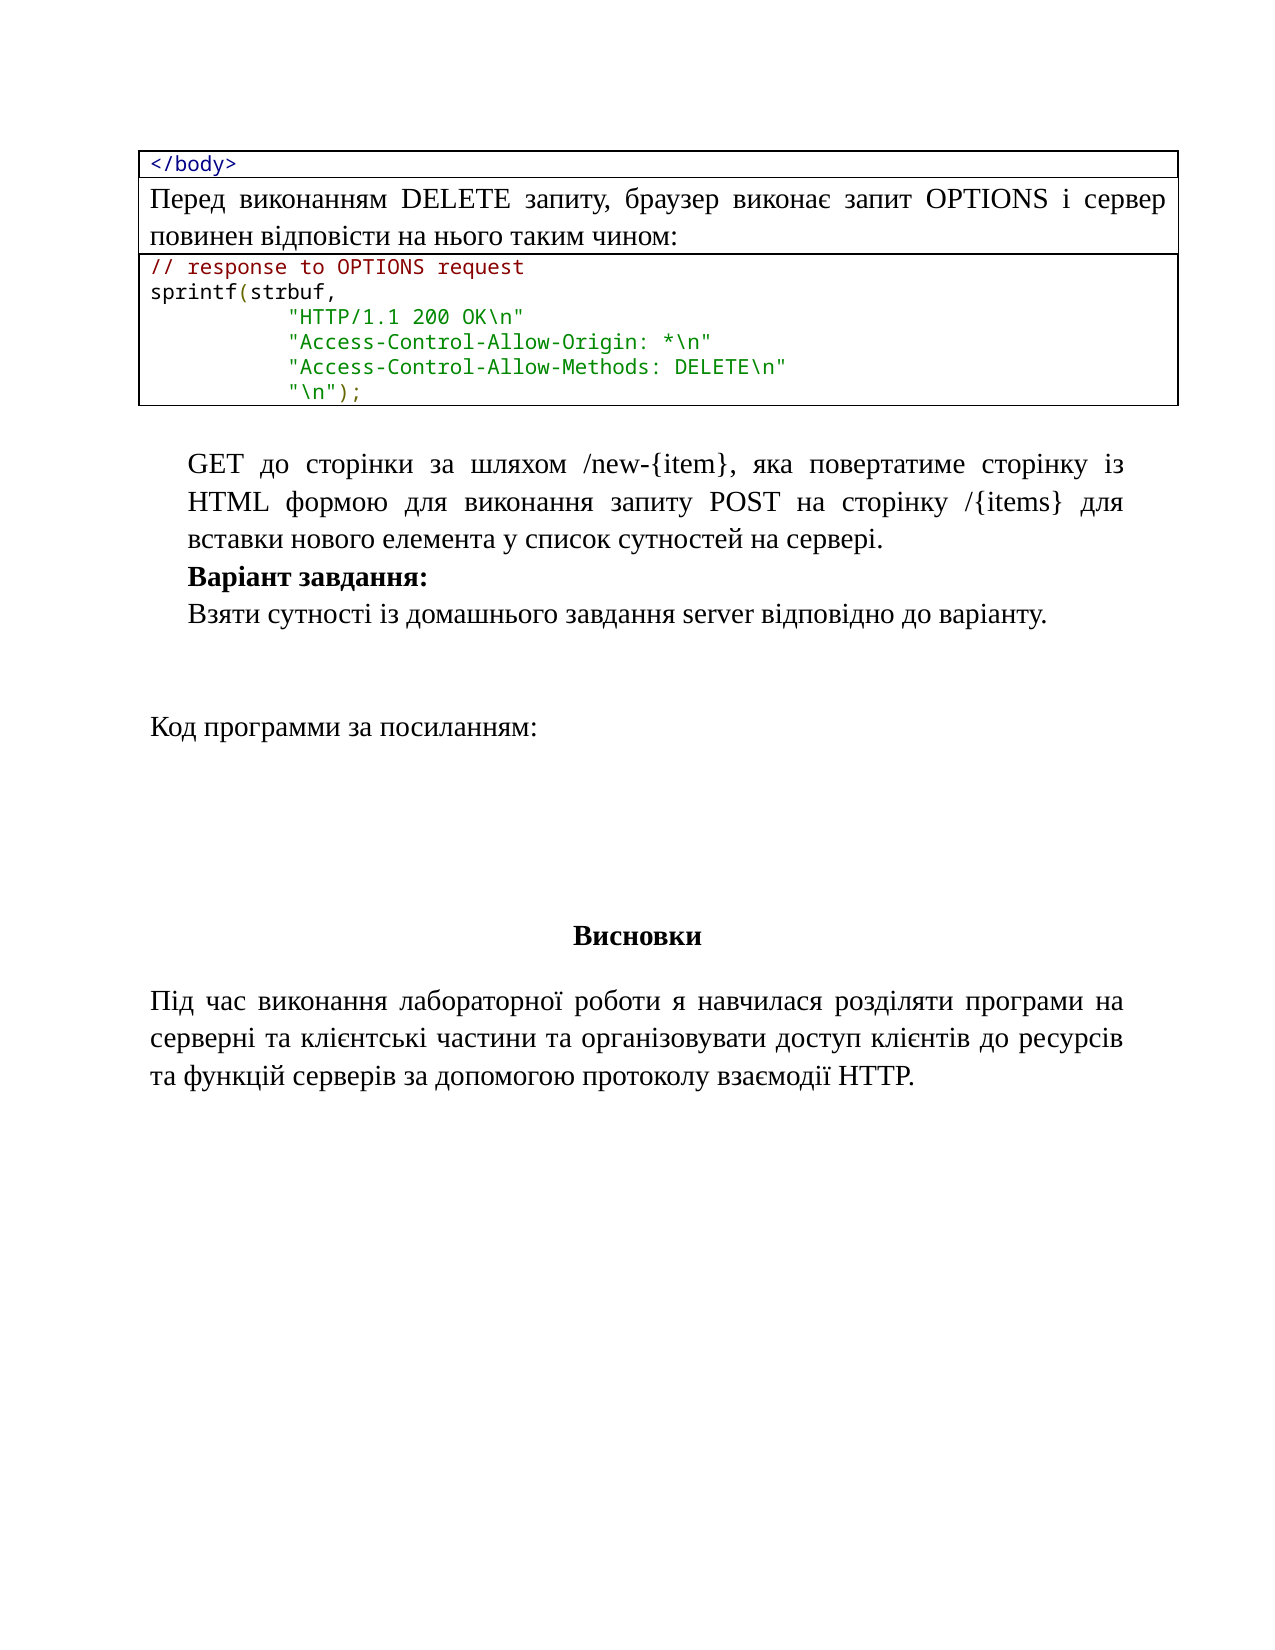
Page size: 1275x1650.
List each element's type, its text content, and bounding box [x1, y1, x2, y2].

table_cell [140, 152, 1177, 177]
table_cell // response to OPTIONS request sprintf(strbuf, "HTTP/1.1 200 OK\n" "Access-Control-Allow-Origin: *\n" "Access-Control-Allow-Methods: DELETE\n" "\n"); [140, 255, 1177, 405]
text Взяти сутності із домашнього завдання server відповідно до варіанту. [187, 594, 1125, 631]
text Варіант завдання: [187, 556, 1125, 594]
text Код программи за посиланням: [150, 706, 1125, 744]
text GET до сторінки за шляхом /new-{item}, яка повертатиме сторінку із HTML формою для виконання запиту POST на сторінку /{items} для вставки нового елемента у список сутностей на сервері. [187, 406, 1125, 556]
text Висновки [150, 922, 1125, 951]
table_cell Перед виконанням DELETE запиту, браузер виконає запит OPTIONS і сервер повинен відповісти на нього таким чином: [139, 178, 1178, 253]
text Під час виконання лабораторної роботи я навчилася розділяти програми на серверні та клієнтські частини та організовувати доступ клієнтів до ресурсів та функцій серверів за допомогою протоколу взаємодії HTTP. [150, 980, 1125, 1092]
